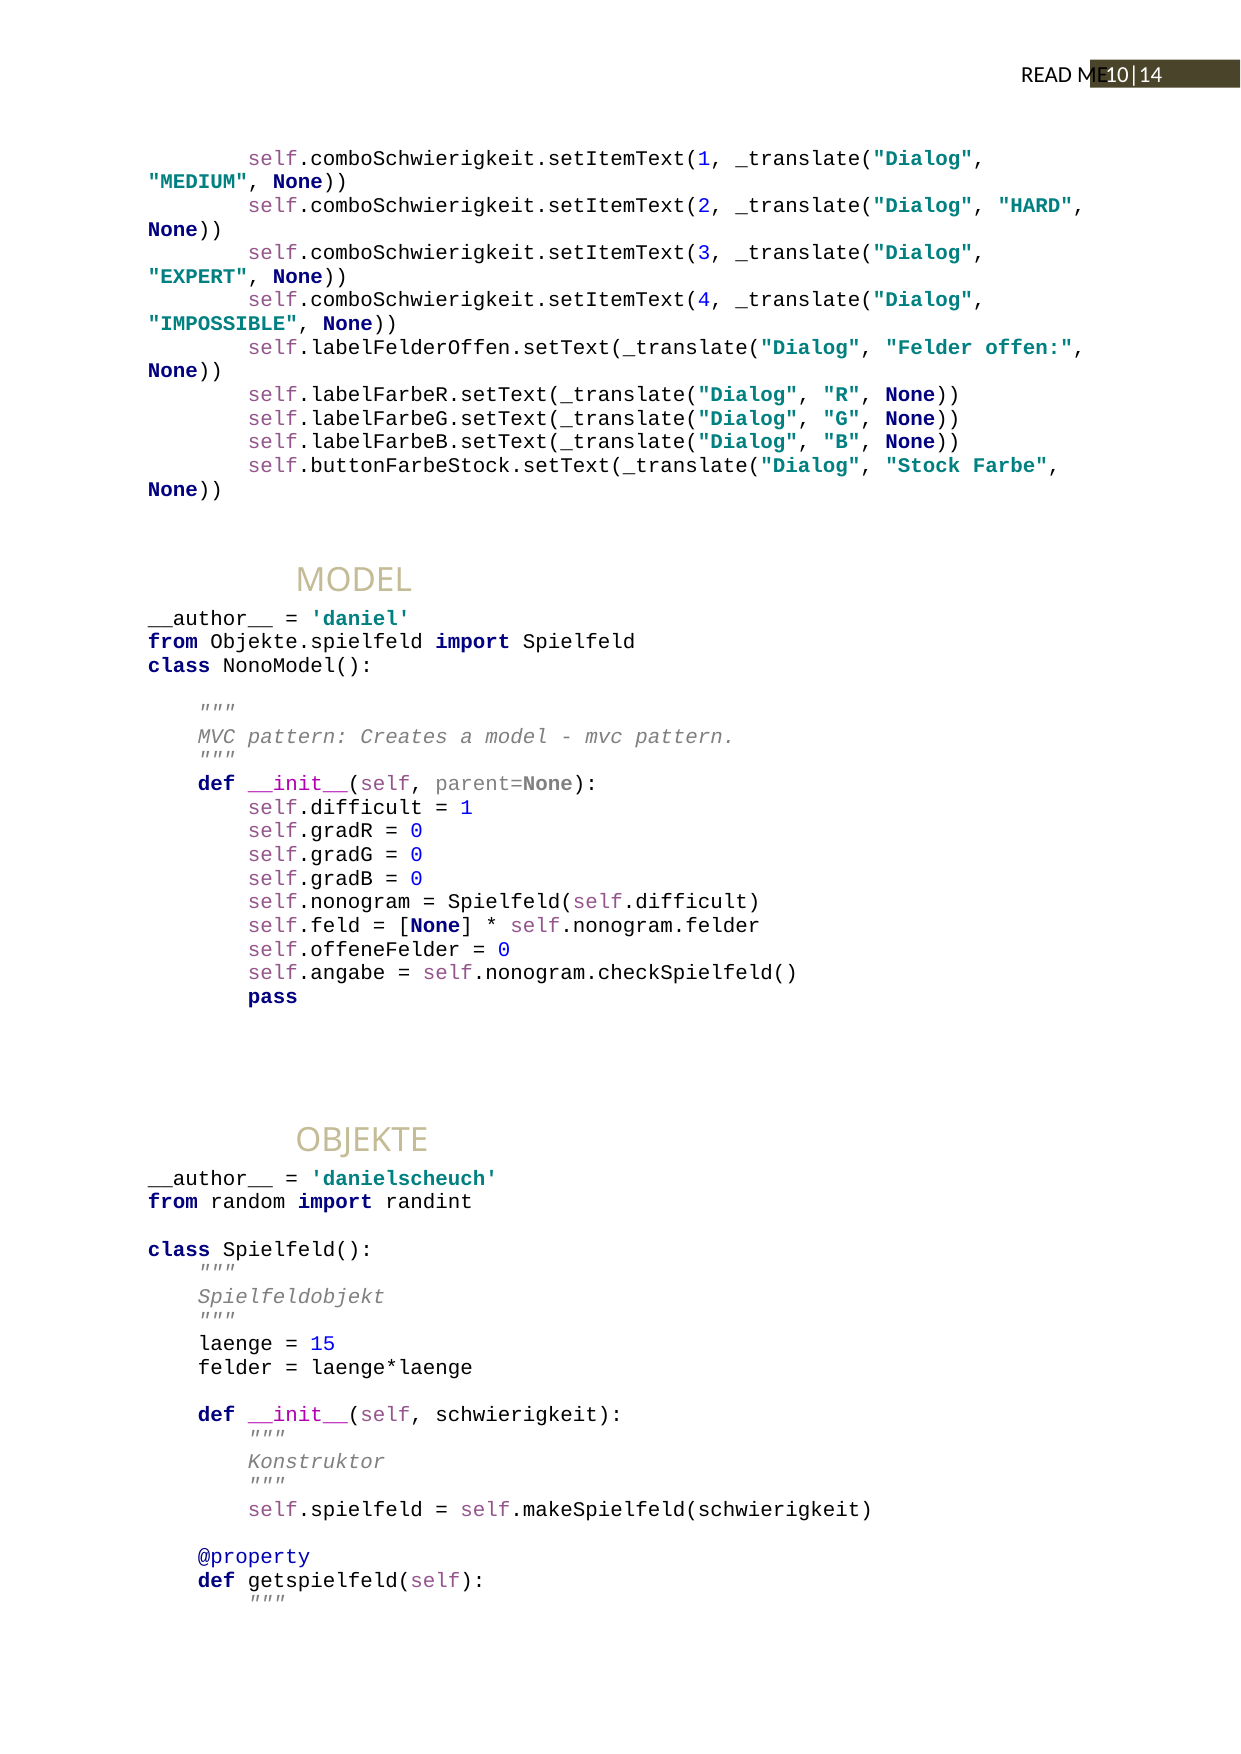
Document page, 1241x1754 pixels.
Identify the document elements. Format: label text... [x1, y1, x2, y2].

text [148, 1168, 1093, 1617]
subtitle MODEL [295, 555, 1093, 601]
subtitle OBJEKTE [295, 1116, 1093, 1161]
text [148, 148, 1093, 502]
text __author__ = 'daniel' from Objekte.spielfeld import Spielfeld class NonoModel(): """ MVC pattern: Creates a model - mvc pattern. """ def __init__(self, parent=None): self.difficult = 1 self.gradR = 0 self.gradG = 0 self.gradB = 0 self.nonogram = Spielfeld(self.difficult) self.feld = [None] * self.nonogram.felder self.offeneFelder = 0 self.angabe = self.nonogram.checkSpielfeld() pass [148, 607, 1093, 1009]
